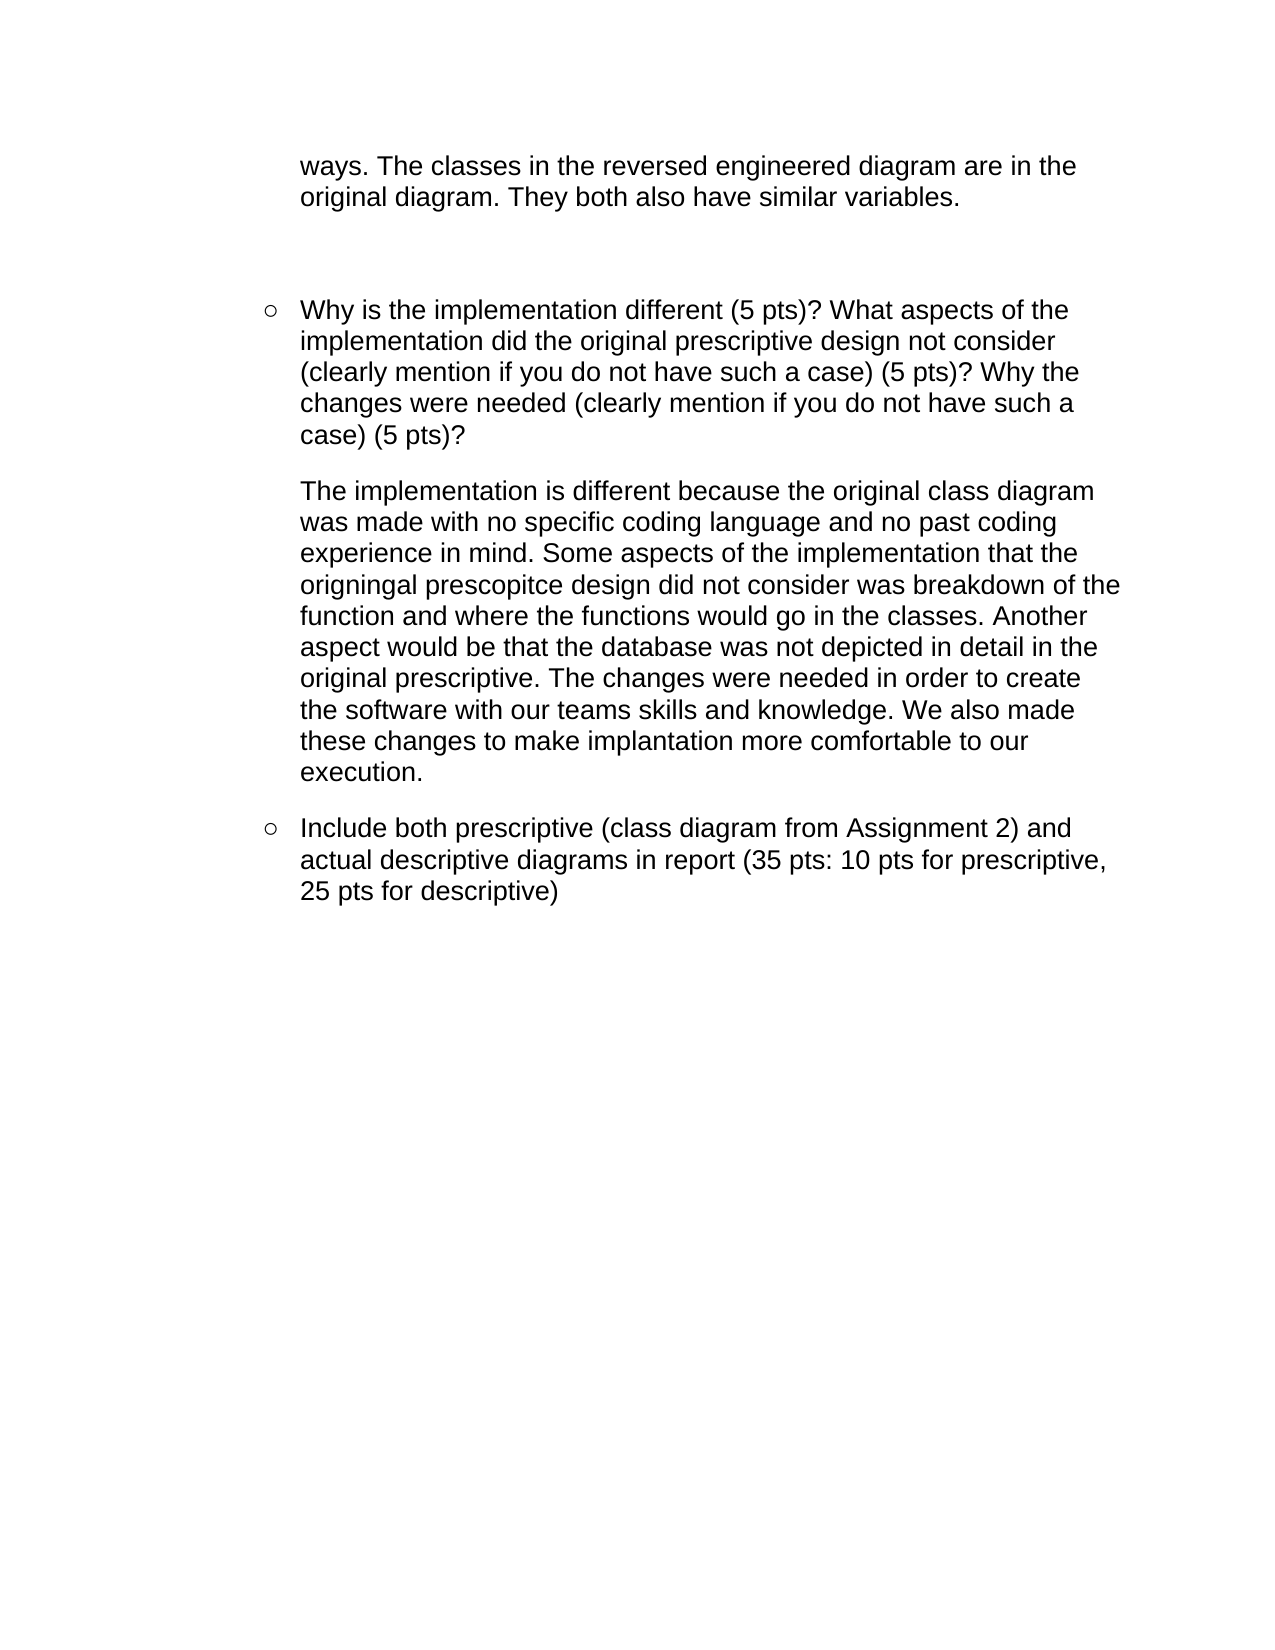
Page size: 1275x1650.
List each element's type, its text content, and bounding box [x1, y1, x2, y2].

text The implementation is different because the original class diagram was made with no specific coding language and no past coding experience in mind. Some aspects of the implementation that the origningal prescopitce design did not consider was breakdown of the function and where the functions would go in the classes. Another aspect would be that the database was not depicted in detail in the original prescriptive. The changes were needed in order to create the software with our teams skills and knowledge. We also made these changes to make implantation more comfortable to our execution. [300, 475, 1125, 787]
list Why is the implementation different (5 pts)? What aspects of the implementation did the original prescriptive design not consider (clearly mention if you do not have such a case) (5 pts)? Why the changes were needed (clearly mention if you do not have such a case) (5 pts)? [262, 294, 1125, 450]
list Include both prescriptive (class diagram from Assignment 2) and actual descriptive diagrams in report (35 pts: 10 pts for prescriptive, 25 pts for descriptive) [262, 812, 1125, 906]
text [300, 150, 1125, 212]
